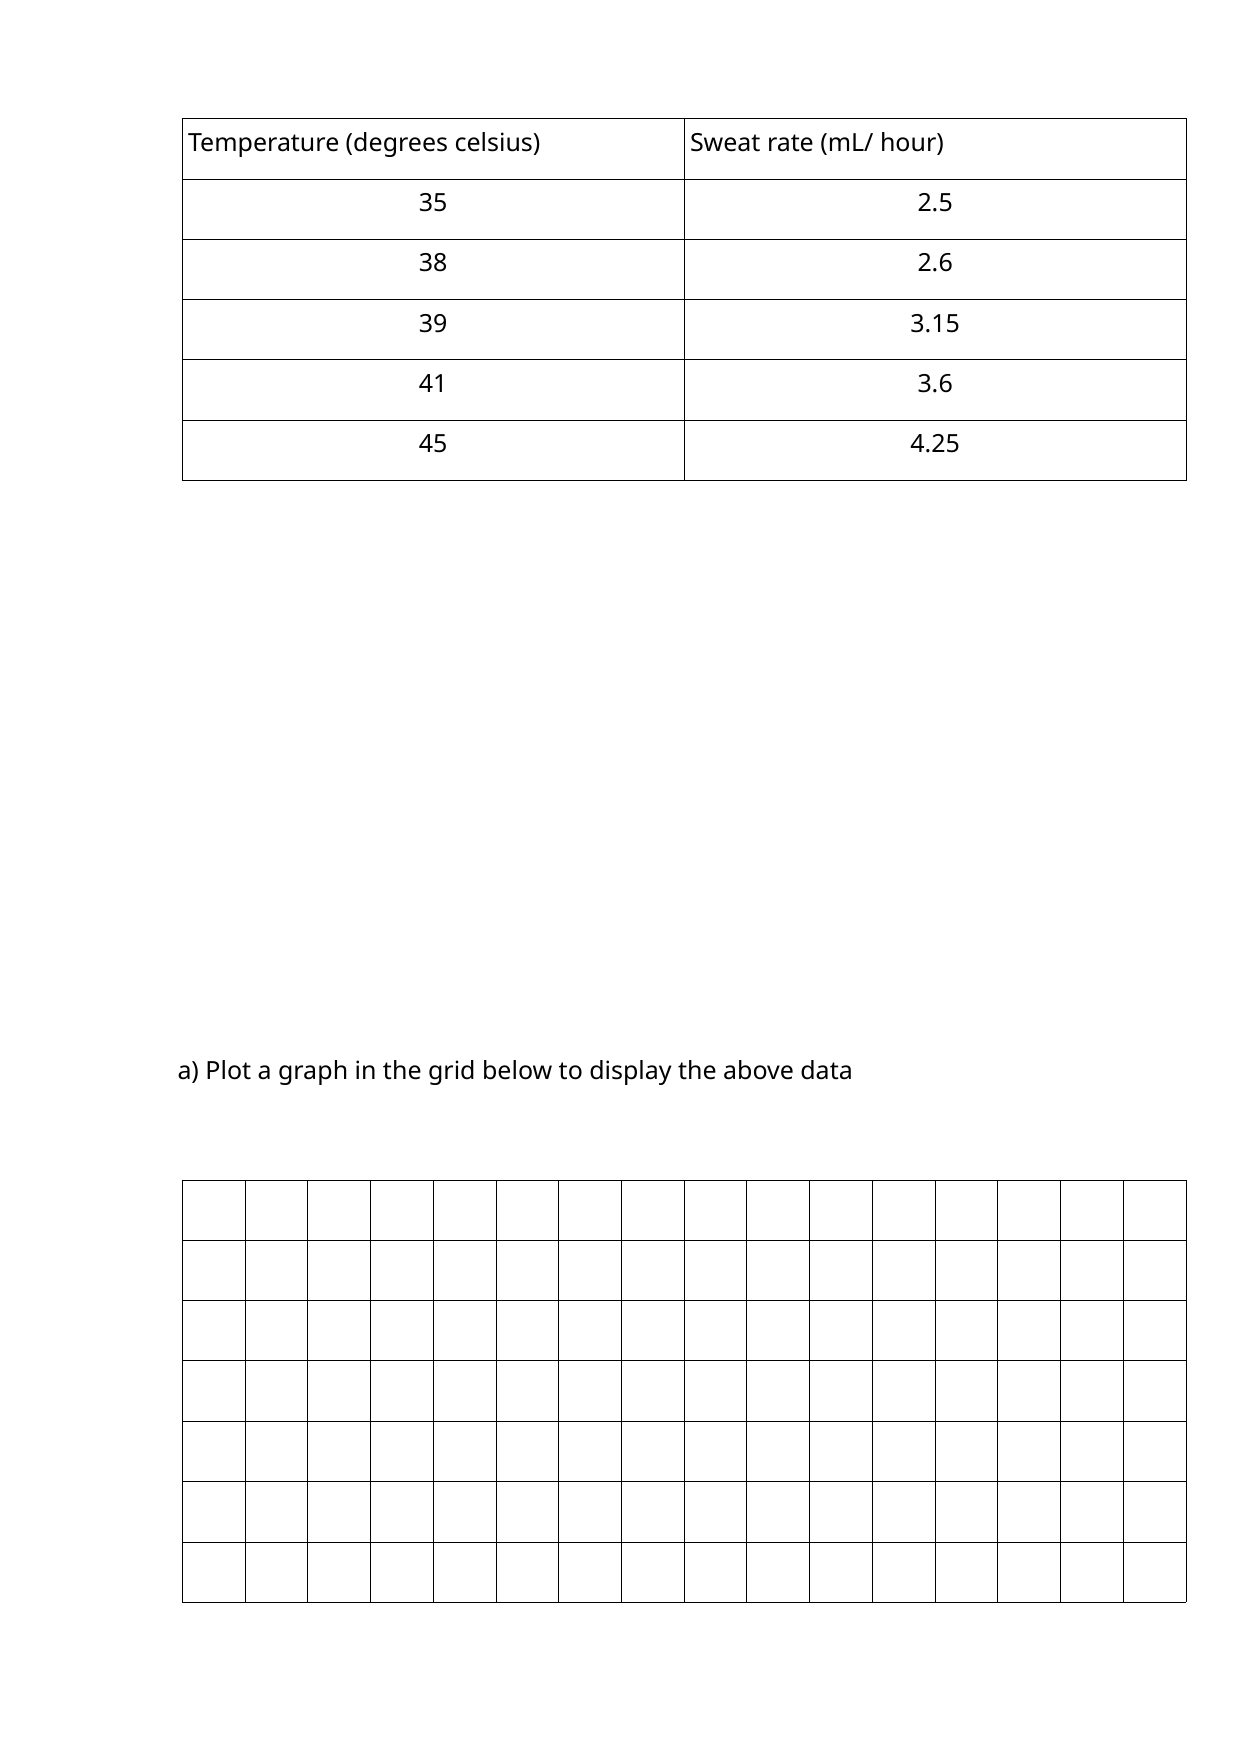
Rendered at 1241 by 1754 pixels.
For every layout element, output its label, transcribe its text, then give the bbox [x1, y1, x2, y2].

table_cell 41 [183, 360, 684, 420]
table_cell [873, 1482, 935, 1541]
table_cell [497, 1482, 558, 1541]
table_cell [1124, 1482, 1186, 1541]
table_cell [810, 1361, 872, 1421]
table_cell [183, 1422, 245, 1481]
table_header [246, 1181, 307, 1240]
table_cell 45 [183, 421, 684, 480]
table_cell [998, 1301, 1060, 1360]
table_cell [183, 1241, 245, 1300]
table_cell [183, 1301, 245, 1360]
table_cell [622, 1422, 684, 1481]
table_cell [998, 1361, 1060, 1421]
table_cell [1124, 1361, 1186, 1421]
table_cell [998, 1543, 1060, 1602]
table_cell [622, 1543, 684, 1602]
table_cell 3.6 [685, 360, 1186, 420]
table_cell [936, 1241, 997, 1300]
table_cell [810, 1422, 872, 1481]
table_cell [434, 1301, 496, 1360]
table_cell [559, 1482, 621, 1541]
table_cell [747, 1241, 809, 1300]
table_cell [497, 1543, 558, 1602]
table_header [936, 1181, 997, 1240]
table_cell [810, 1543, 872, 1602]
text a) Plot a graph in the grid below to display the above data [177, 1052, 1122, 1086]
table_cell [308, 1361, 370, 1421]
table_cell [246, 1422, 307, 1481]
table_cell [747, 1482, 809, 1541]
table_cell [434, 1482, 496, 1541]
table_cell [936, 1422, 997, 1481]
table_header [371, 1181, 433, 1240]
table_header [434, 1181, 496, 1240]
table_cell [1124, 1543, 1186, 1602]
table_header [998, 1181, 1060, 1240]
table_header Sweat rate (mL/ hour) [685, 119, 1186, 178]
table_cell [747, 1543, 809, 1602]
table_cell [308, 1543, 370, 1602]
table_cell [810, 1482, 872, 1541]
table_cell [371, 1543, 433, 1602]
table_header [685, 1181, 746, 1240]
table_cell [497, 1422, 558, 1481]
table_cell [810, 1241, 872, 1300]
table_cell [1124, 1241, 1186, 1300]
table_cell [246, 1482, 307, 1541]
table_header [622, 1181, 684, 1240]
table_cell [246, 1543, 307, 1602]
table_cell [246, 1241, 307, 1300]
table_cell [371, 1241, 433, 1300]
table_cell [308, 1301, 370, 1360]
table_cell [1061, 1422, 1123, 1481]
table_cell [998, 1482, 1060, 1541]
table_cell [685, 1361, 746, 1421]
table_cell [434, 1543, 496, 1602]
table_cell [747, 1361, 809, 1421]
table_cell [434, 1422, 496, 1481]
table_cell [497, 1361, 558, 1421]
table_cell [622, 1301, 684, 1360]
table_cell [810, 1301, 872, 1360]
table_cell [685, 1422, 746, 1481]
table_header Temperature (degrees celsius) [183, 119, 684, 178]
table_cell [622, 1361, 684, 1421]
table_header [559, 1181, 621, 1240]
table_cell [1061, 1482, 1123, 1541]
table_header [497, 1181, 558, 1240]
table_cell [434, 1241, 496, 1300]
table_cell [685, 1301, 746, 1360]
table_cell [1061, 1361, 1123, 1421]
table_header [747, 1181, 809, 1240]
table_cell [371, 1361, 433, 1421]
table_cell 39 [183, 300, 684, 359]
table_cell [1061, 1241, 1123, 1300]
table_cell [1124, 1301, 1186, 1360]
table_cell [936, 1543, 997, 1602]
table_cell [873, 1301, 935, 1360]
table_cell [998, 1241, 1060, 1300]
table_cell 4.25 [685, 421, 1186, 480]
table_header [810, 1181, 872, 1240]
table_cell [622, 1482, 684, 1541]
table_cell [559, 1301, 621, 1360]
table_cell [246, 1361, 307, 1421]
table_cell [622, 1241, 684, 1300]
table_cell [1061, 1301, 1123, 1360]
table_cell [434, 1361, 496, 1421]
table_cell [685, 1482, 746, 1541]
table_cell [371, 1301, 433, 1360]
table_cell [371, 1422, 433, 1481]
table_cell [308, 1422, 370, 1481]
table_cell [1124, 1422, 1186, 1481]
table_cell 38 [183, 240, 684, 299]
table_cell [873, 1241, 935, 1300]
table_cell [747, 1301, 809, 1360]
table_cell [183, 1482, 245, 1541]
table_cell 2.5 [685, 180, 1186, 239]
table_cell [936, 1301, 997, 1360]
table_header [1124, 1181, 1186, 1240]
table_cell [559, 1241, 621, 1300]
table_cell [685, 1241, 746, 1300]
table_cell [873, 1361, 935, 1421]
table_cell [308, 1482, 370, 1541]
table_cell [308, 1241, 370, 1300]
table_header [183, 1181, 245, 1240]
table_cell [183, 1543, 245, 1602]
table_cell [936, 1482, 997, 1541]
table_cell [559, 1543, 621, 1602]
table_cell 35 [183, 180, 684, 239]
table_cell [246, 1301, 307, 1360]
table_cell [873, 1543, 935, 1602]
table_cell [183, 1361, 245, 1421]
table_cell [685, 1543, 746, 1602]
table_header [308, 1181, 370, 1240]
table_cell [747, 1422, 809, 1481]
table_cell [497, 1301, 558, 1360]
table_cell [873, 1422, 935, 1481]
table_cell [998, 1422, 1060, 1481]
table_cell 3.15 [685, 300, 1186, 359]
table_header [873, 1181, 935, 1240]
table_cell 2.6 [685, 240, 1186, 299]
table_cell [559, 1361, 621, 1421]
table_cell [1061, 1543, 1123, 1602]
table_cell [936, 1361, 997, 1421]
table_cell [371, 1482, 433, 1541]
table_cell [559, 1422, 621, 1481]
table_header [1061, 1181, 1123, 1240]
table_cell [497, 1241, 558, 1300]
